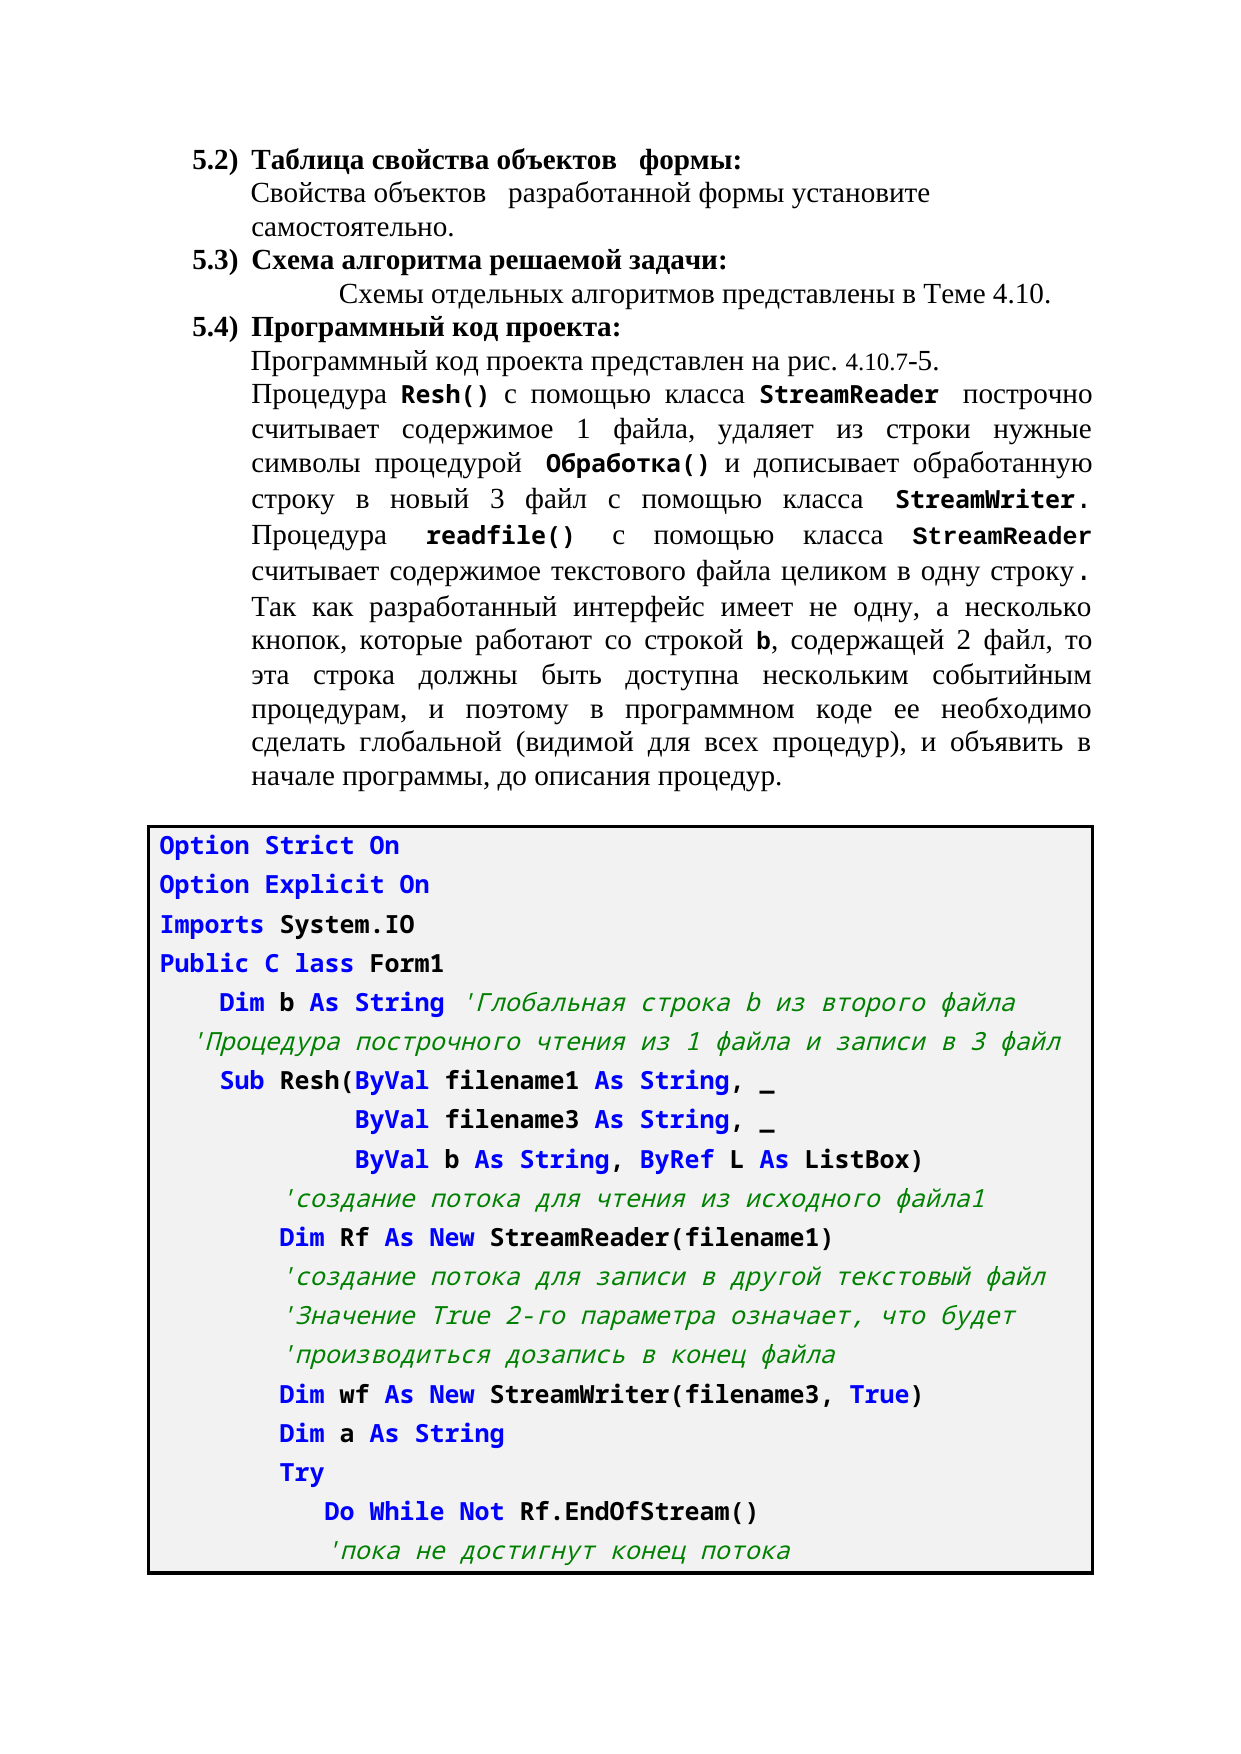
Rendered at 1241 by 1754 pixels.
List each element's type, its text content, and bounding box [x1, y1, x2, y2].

list Таблица свойства объектов формы: [148, 142, 1092, 175]
text Схемы отдельных алгоритмов представлены в Теме 4.10. [251, 276, 1092, 309]
text Программный код проекта представлен на рис. 4.10.7-5. [192, 343, 1092, 377]
text Процедура Resh() с помощью класса StreamReader построчно считывает содержимое 1 файла, удаляет из строки нужные символы процедурой Обработка() и дописывает обработанную строку в новый 3 файл с помощью класса StreamWriter. Процедура readfile() с помощью класса StreamReader считывает содержимое текстового файла целиком в одну строку. Так как разработанный интерфейс имеет не одну, а несколько кнопок, которые работают со строкой b, содержащей 2 файл, то эта строка должны быть доступна нескольким событийным процедурам, и поэтому в программном коде ее необходимо сделать глобальной (видимой для всех процедур), и объявить в начале программы, до описания процедур. [251, 377, 1092, 791]
list Программный код проекта: [148, 309, 1092, 343]
list Схема алгоритма решаемой задачи: [148, 242, 1092, 276]
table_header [150, 828, 1091, 1571]
text Свойства объектов разработанной формы установите [192, 175, 1092, 209]
text самостоятельно. [192, 209, 1092, 242]
